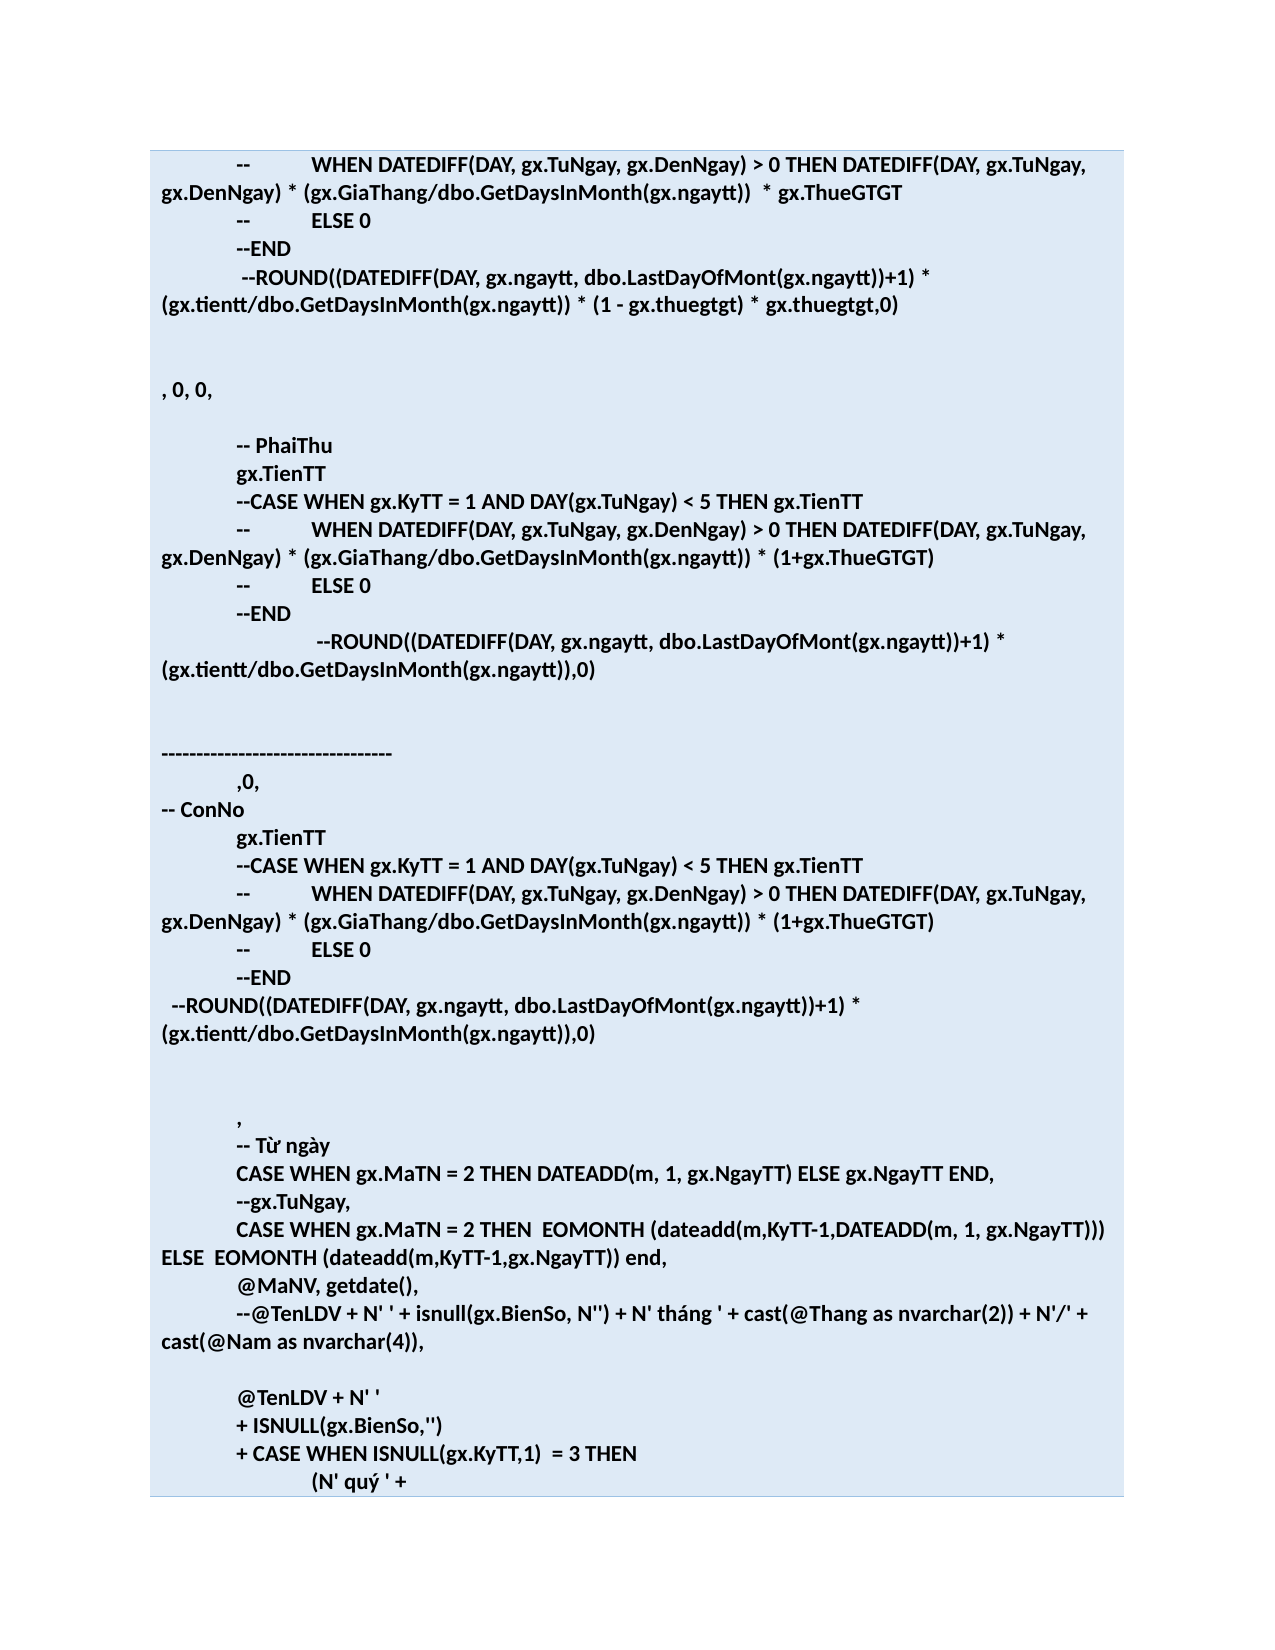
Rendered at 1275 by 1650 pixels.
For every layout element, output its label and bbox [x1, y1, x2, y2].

table_cell [150, 151, 1124, 1496]
